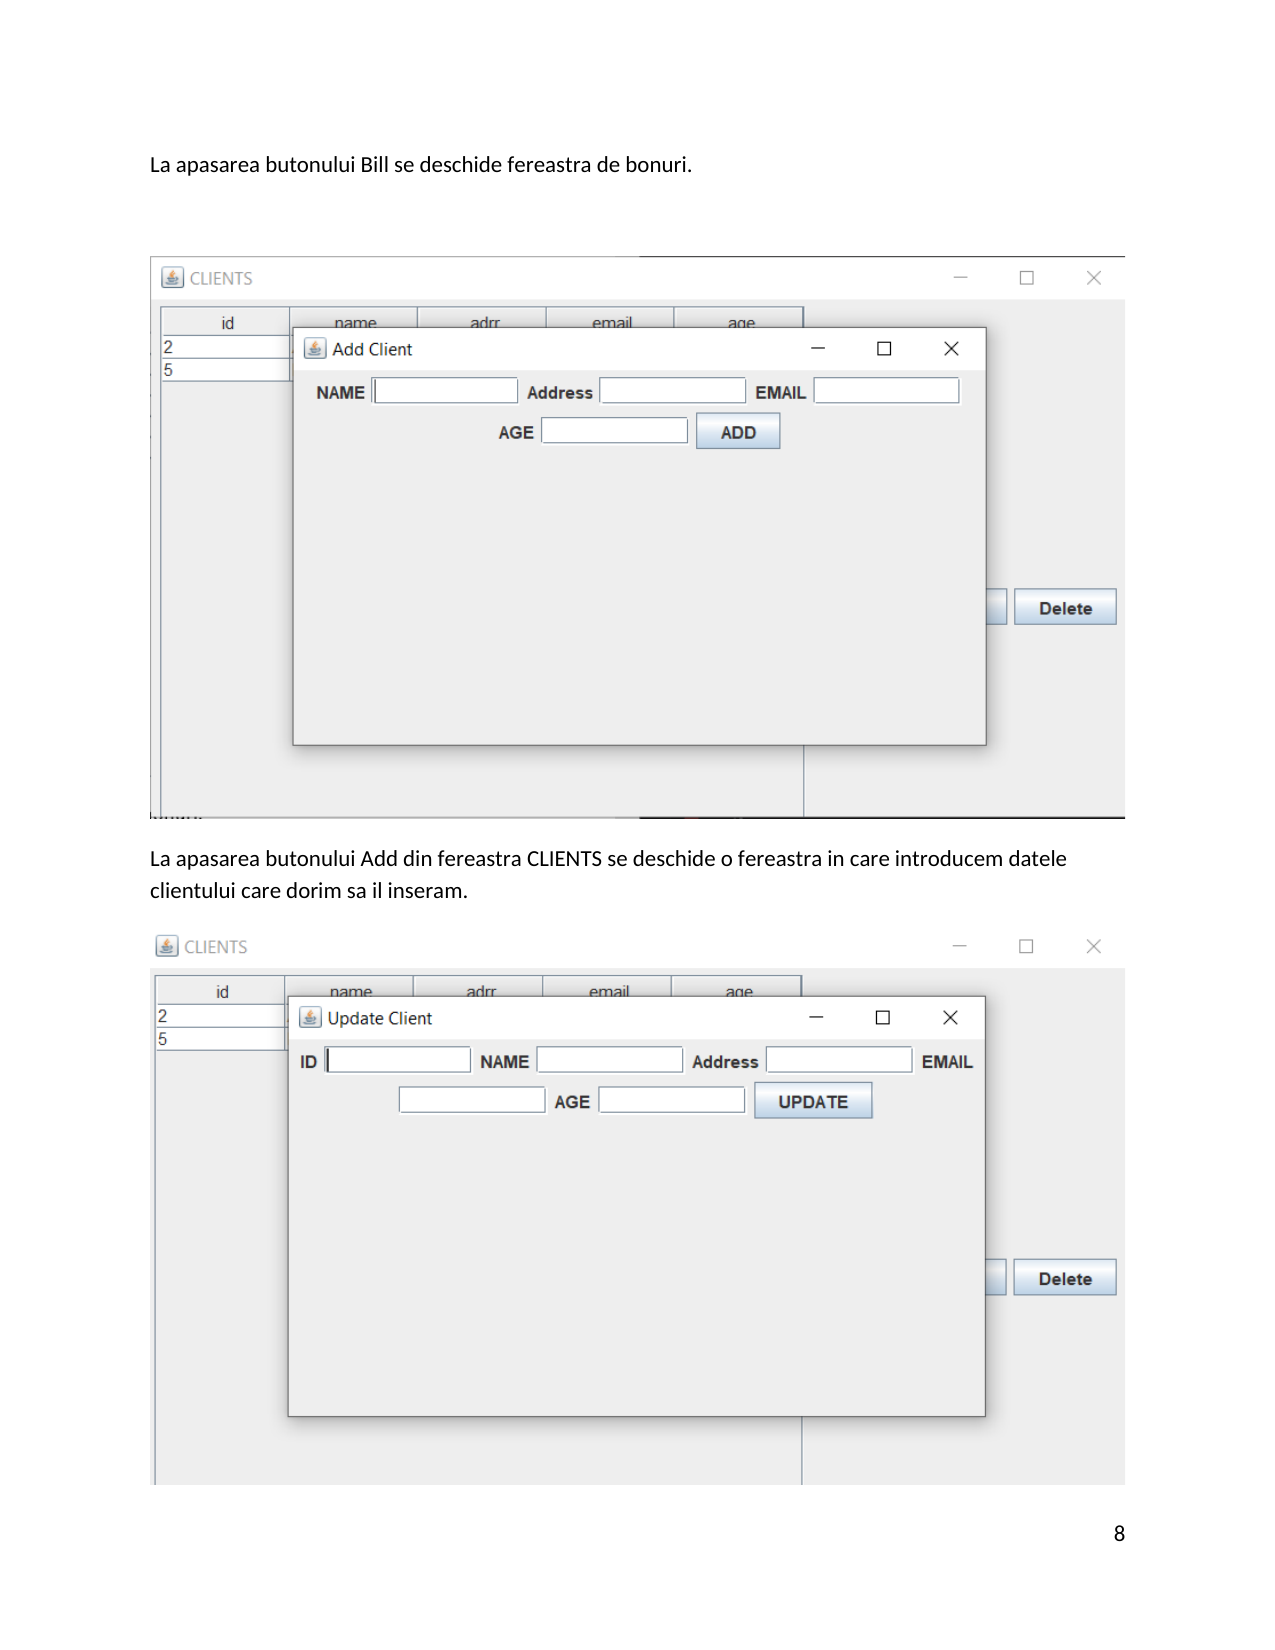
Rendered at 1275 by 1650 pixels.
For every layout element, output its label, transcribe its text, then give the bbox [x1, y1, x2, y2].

picture [150, 928, 1125, 1485]
text La apasarea butonului Add din fereastra CLIENTS se deschide o fereastra in care introducem datele clientului care dorim sa il inseram. [150, 844, 1125, 904]
text La apasarea butonului Bill se deschide fereastra de bonuri. [150, 150, 1125, 178]
picture [150, 256, 1125, 819]
